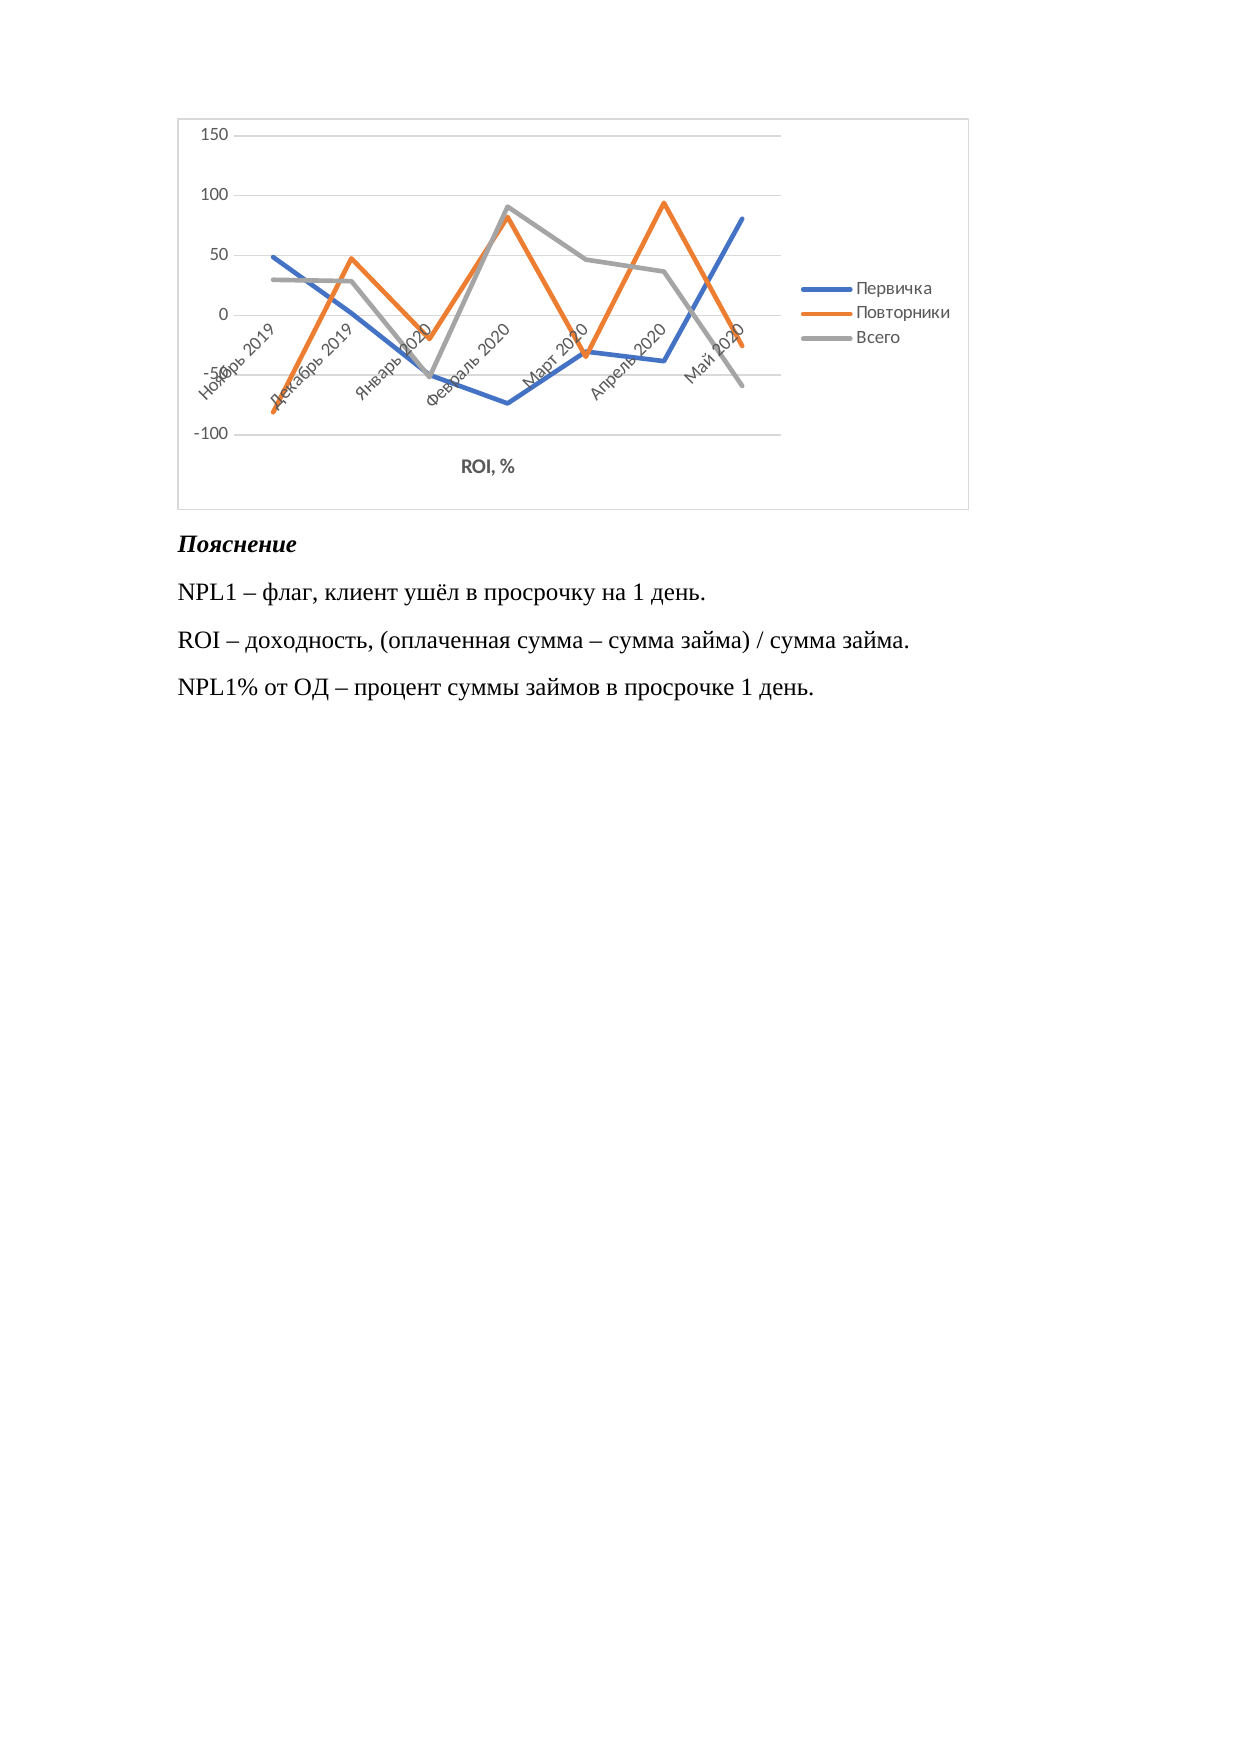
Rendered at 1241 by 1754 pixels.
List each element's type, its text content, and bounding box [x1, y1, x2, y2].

text NPL1% от ОД – процент суммы займов в просрочке 1 день. [177, 672, 1152, 701]
text ROI – доходность, (оплаченная сумма – сумма займа) / сумма займа. [177, 625, 1152, 653]
text NPL1 – флаг, клиент ушёл в просрочку на 1 день. [177, 577, 1152, 606]
text Пояснение [177, 529, 1152, 558]
